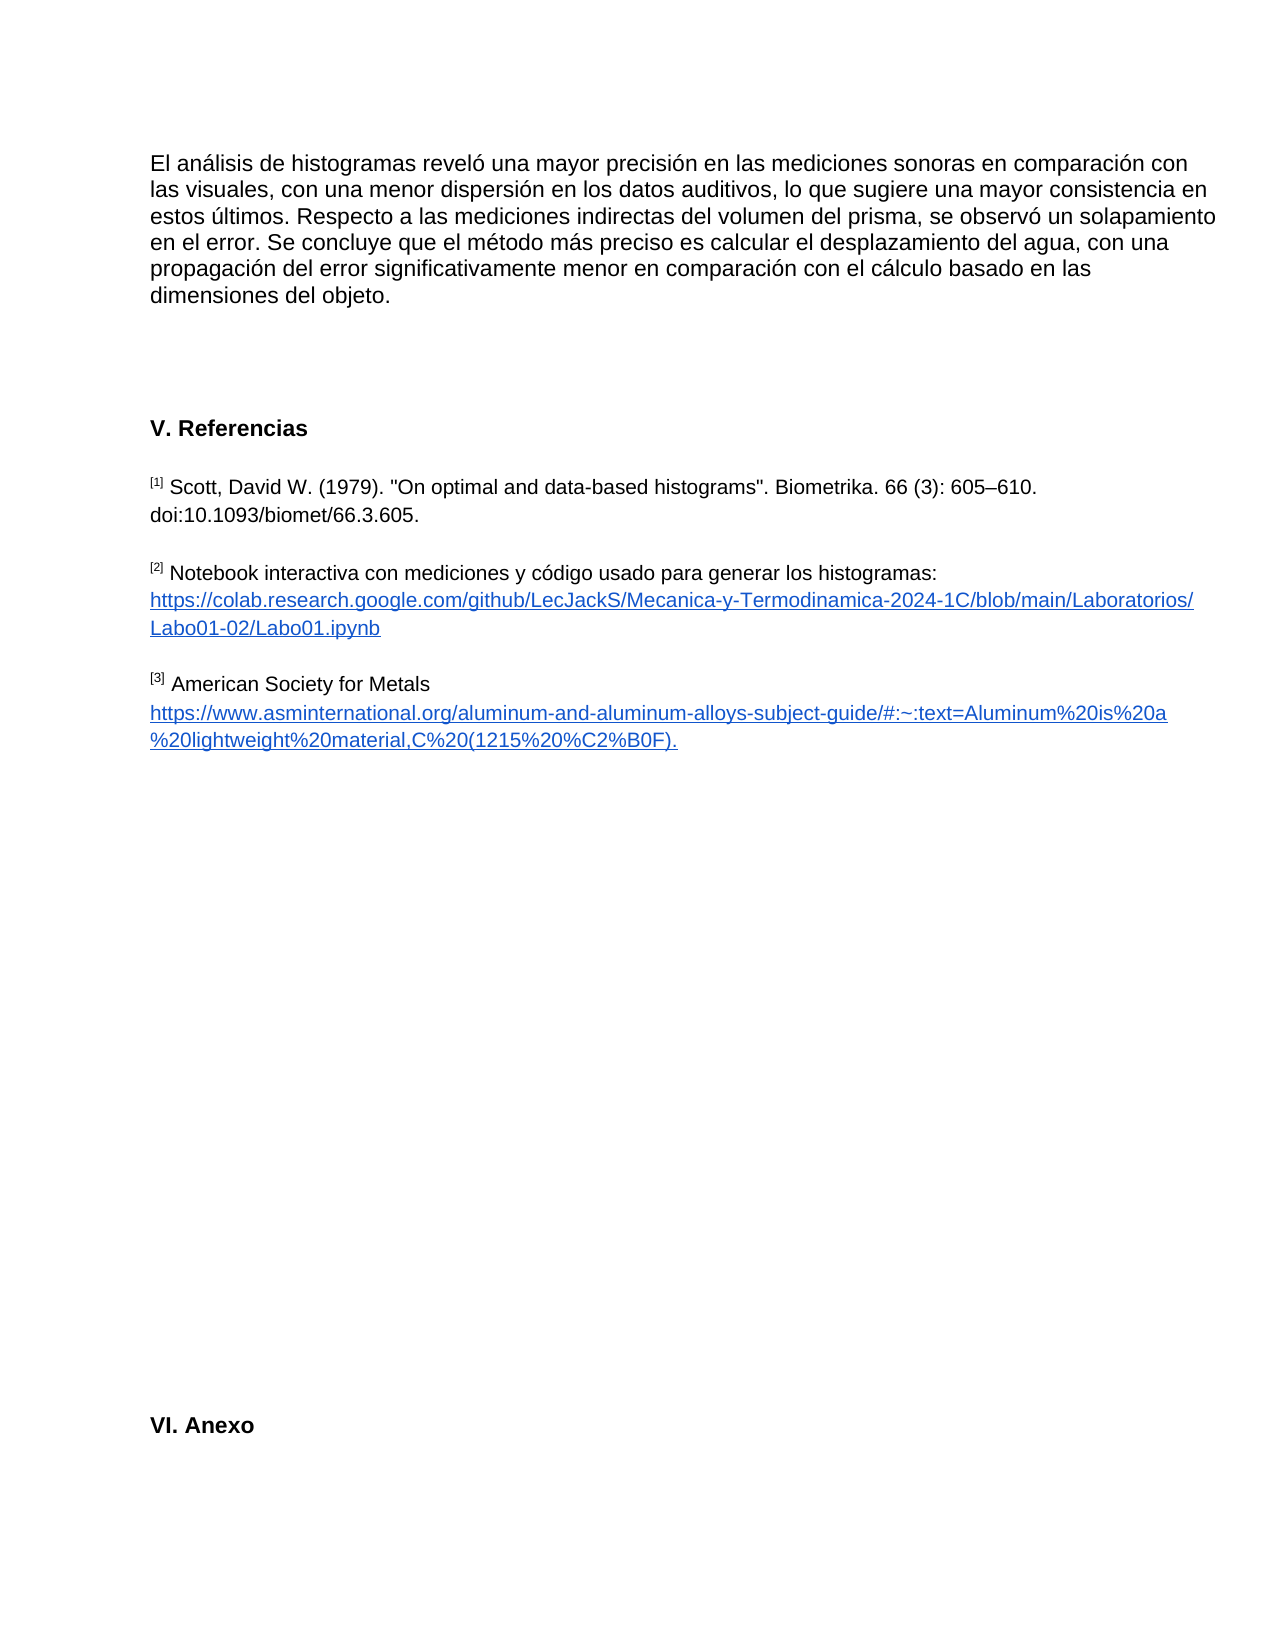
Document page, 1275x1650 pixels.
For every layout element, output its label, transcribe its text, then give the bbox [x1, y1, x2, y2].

text El análisis de histogramas reveló una mayor precisión en las mediciones sonoras en comparación con las visuales, con una menor dispersión en los datos auditivos, lo que sugiere una mayor consistencia en estos últimos. Respecto a las mediciones indirectas del volumen del prisma, se observó un solapamiento en el error. Se concluye que el método más preciso es calcular el desplazamiento del agua, con una propagación del error significativamente menor en comparación con el cálculo basado en las dimensiones del objeto. [150, 150, 1219, 308]
text [3] American Society for Metals [150, 670, 1219, 697]
text V. Referencias [150, 415, 1219, 441]
text [2] Notebook interactiva con mediciones y código usado para generar los histogramas: https://colab.research.google.com/github/LecJackS/Mecanica-y-Termodinamica-2024-1C/blob/main/Laboratorios/Labo01-02/Labo01.ipynb [150, 560, 1219, 639]
text https://www.asminternational.org/aluminum-and-aluminum-alloys-subject-guide/#:~:text=Aluminum%20is%20a%20lightweight%20material,C%20(1215%20%C2%B0F). [150, 701, 1219, 752]
text VI. Anexo [150, 1412, 1219, 1438]
text [1] Scott, David W. (1979). "On optimal and data-based histograms". Biometrika. 66 (3): 605–610. doi:10.1093/biomet/66.3.605. [150, 475, 1219, 527]
